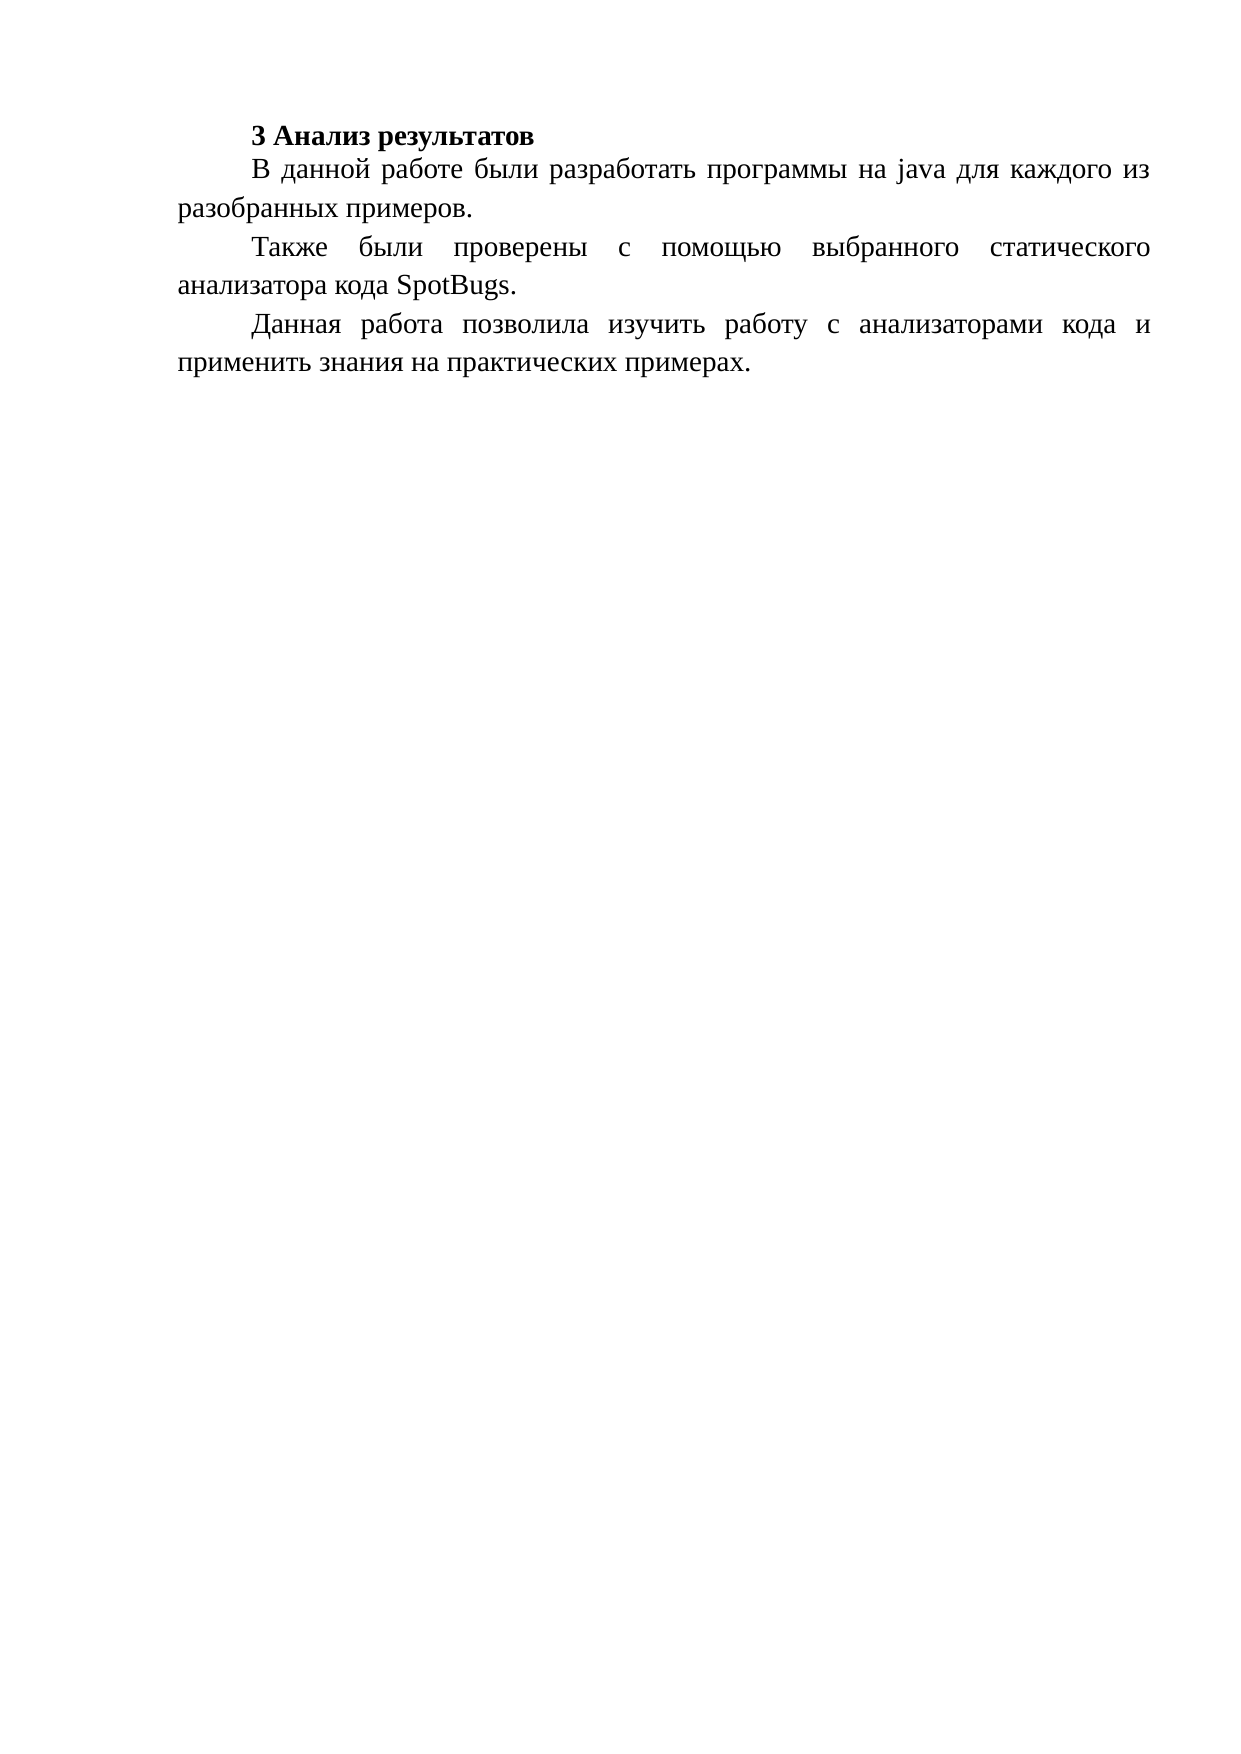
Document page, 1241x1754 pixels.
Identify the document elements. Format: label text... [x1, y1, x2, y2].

text Также были проверены с помощью выбранного статического анализатора кода SpotBugs. [177, 229, 1152, 301]
text В данной работе были разработать программы на java для каждого из разобранных примеров. [177, 152, 1152, 224]
text 3 Анализ результатов [177, 118, 1152, 152]
text Данная работа позволила изучить работу с анализаторами кода и применить знания на практических примерах. [177, 306, 1152, 378]
